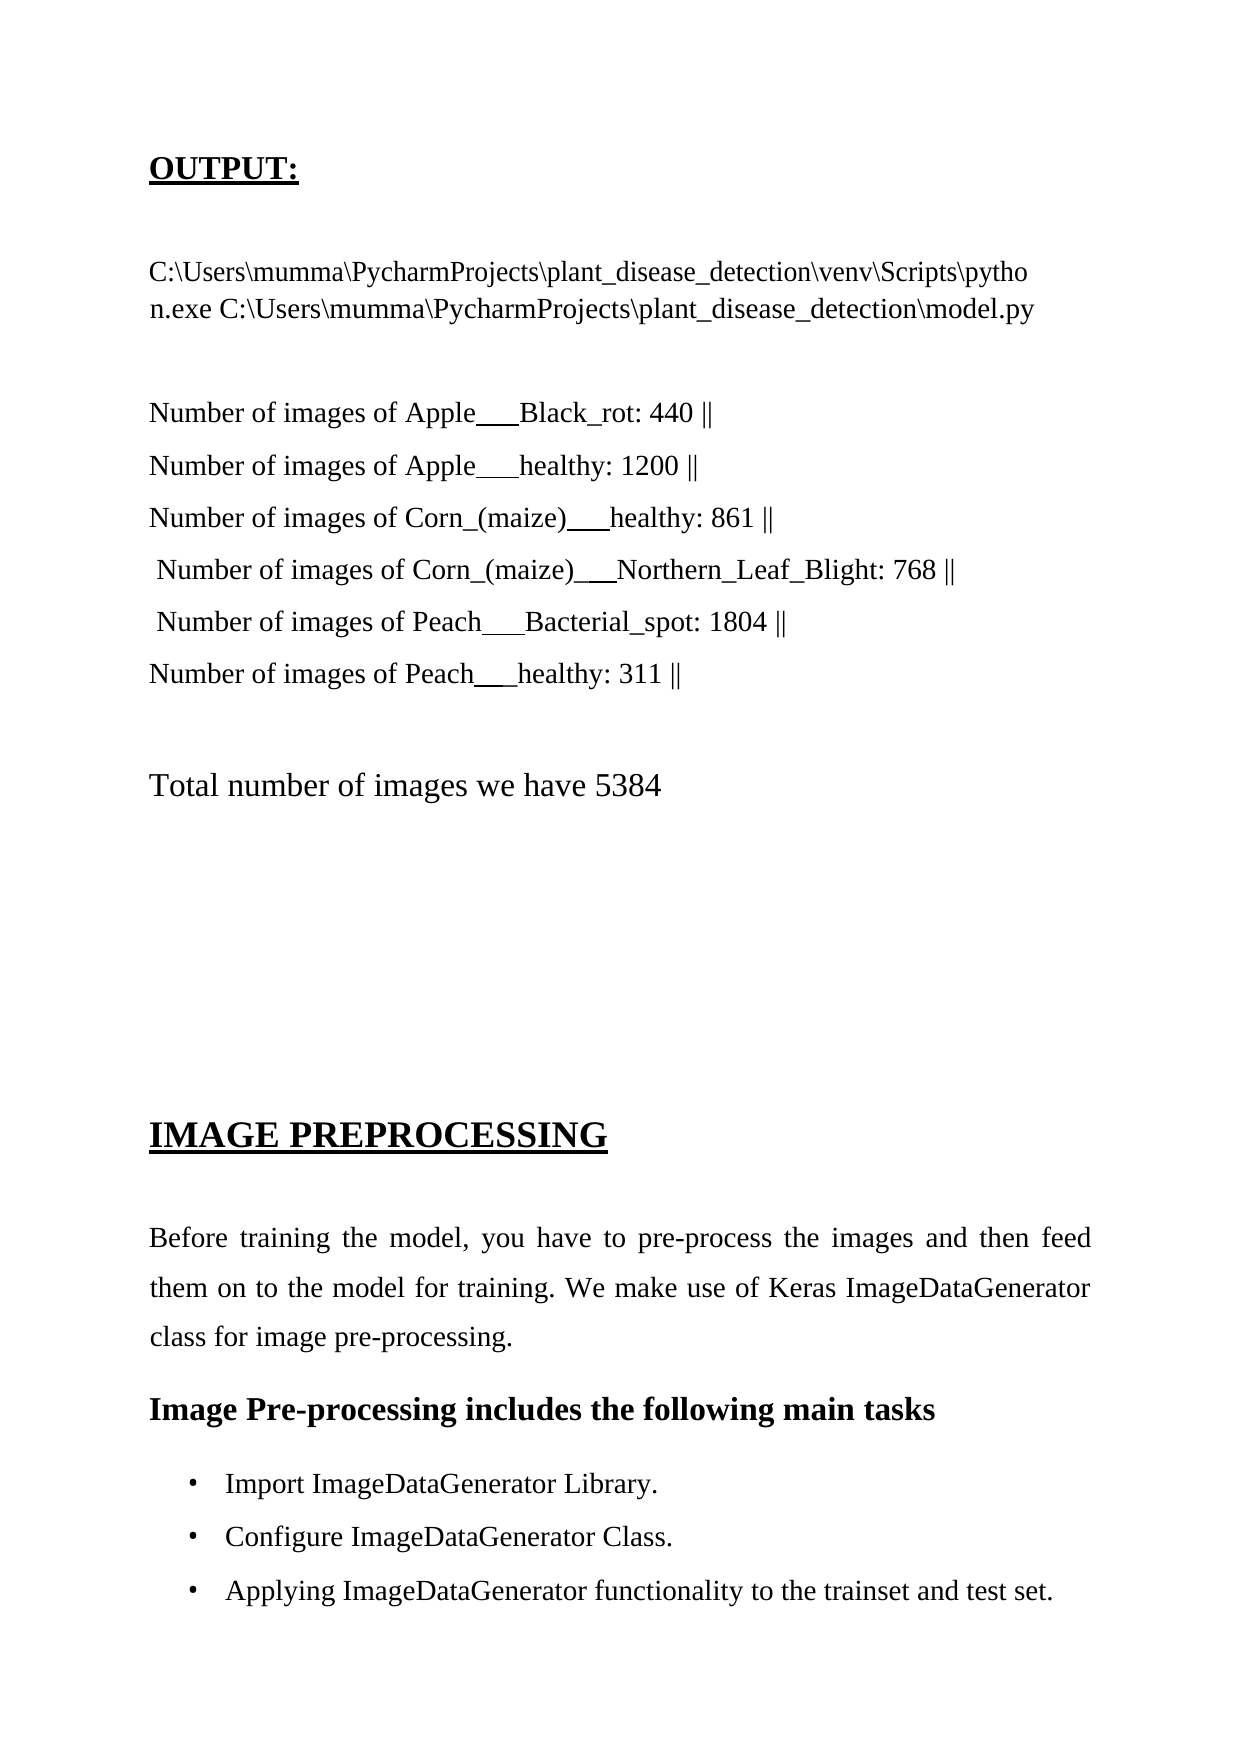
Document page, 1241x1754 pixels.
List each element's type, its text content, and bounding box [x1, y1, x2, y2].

text Number of images of Apple Black_rot: 440 || Number of images of Apple healthy: 1200 || Number of images of Corn_(maize) healthy: 861 || [148, 395, 774, 533]
subtitle IMAGE PREPROCESSING [148, 1113, 1142, 1156]
text Total number of images we have 5384 [148, 765, 1142, 803]
text OUTPUT: [148, 148, 1142, 187]
text C:\Users\mumma\PycharmProjects\plant_disease_detection\venv\Scripts\pytho n.exe C:\Users\mumma\PycharmProjects\plant_disease_detection\model.py [148, 254, 1084, 324]
text Before training the model, you have to pre-process the images and then feed them on to the model for training. We make use of Keras ImageDataGenerator class for image pre-processing. [148, 1220, 1092, 1352]
list Import ImageDataGenerator Library. [187, 1462, 1142, 1502]
text Number of images of Peach _healthy: 311 || [148, 657, 1142, 690]
text Number of images of Corn_(maize)_ Northern_Leaf_Blight: 768 || Number of images of Peach Bacterial_spot: 1804 || [156, 552, 956, 638]
list Applying ImageDataGenerator functionality to the trainset and test set. [187, 1569, 1142, 1608]
subtitle Image Pre-processing includes the following main tasks [148, 1389, 1142, 1428]
list Configure ImageDataGenerator Class. [187, 1516, 1142, 1555]
